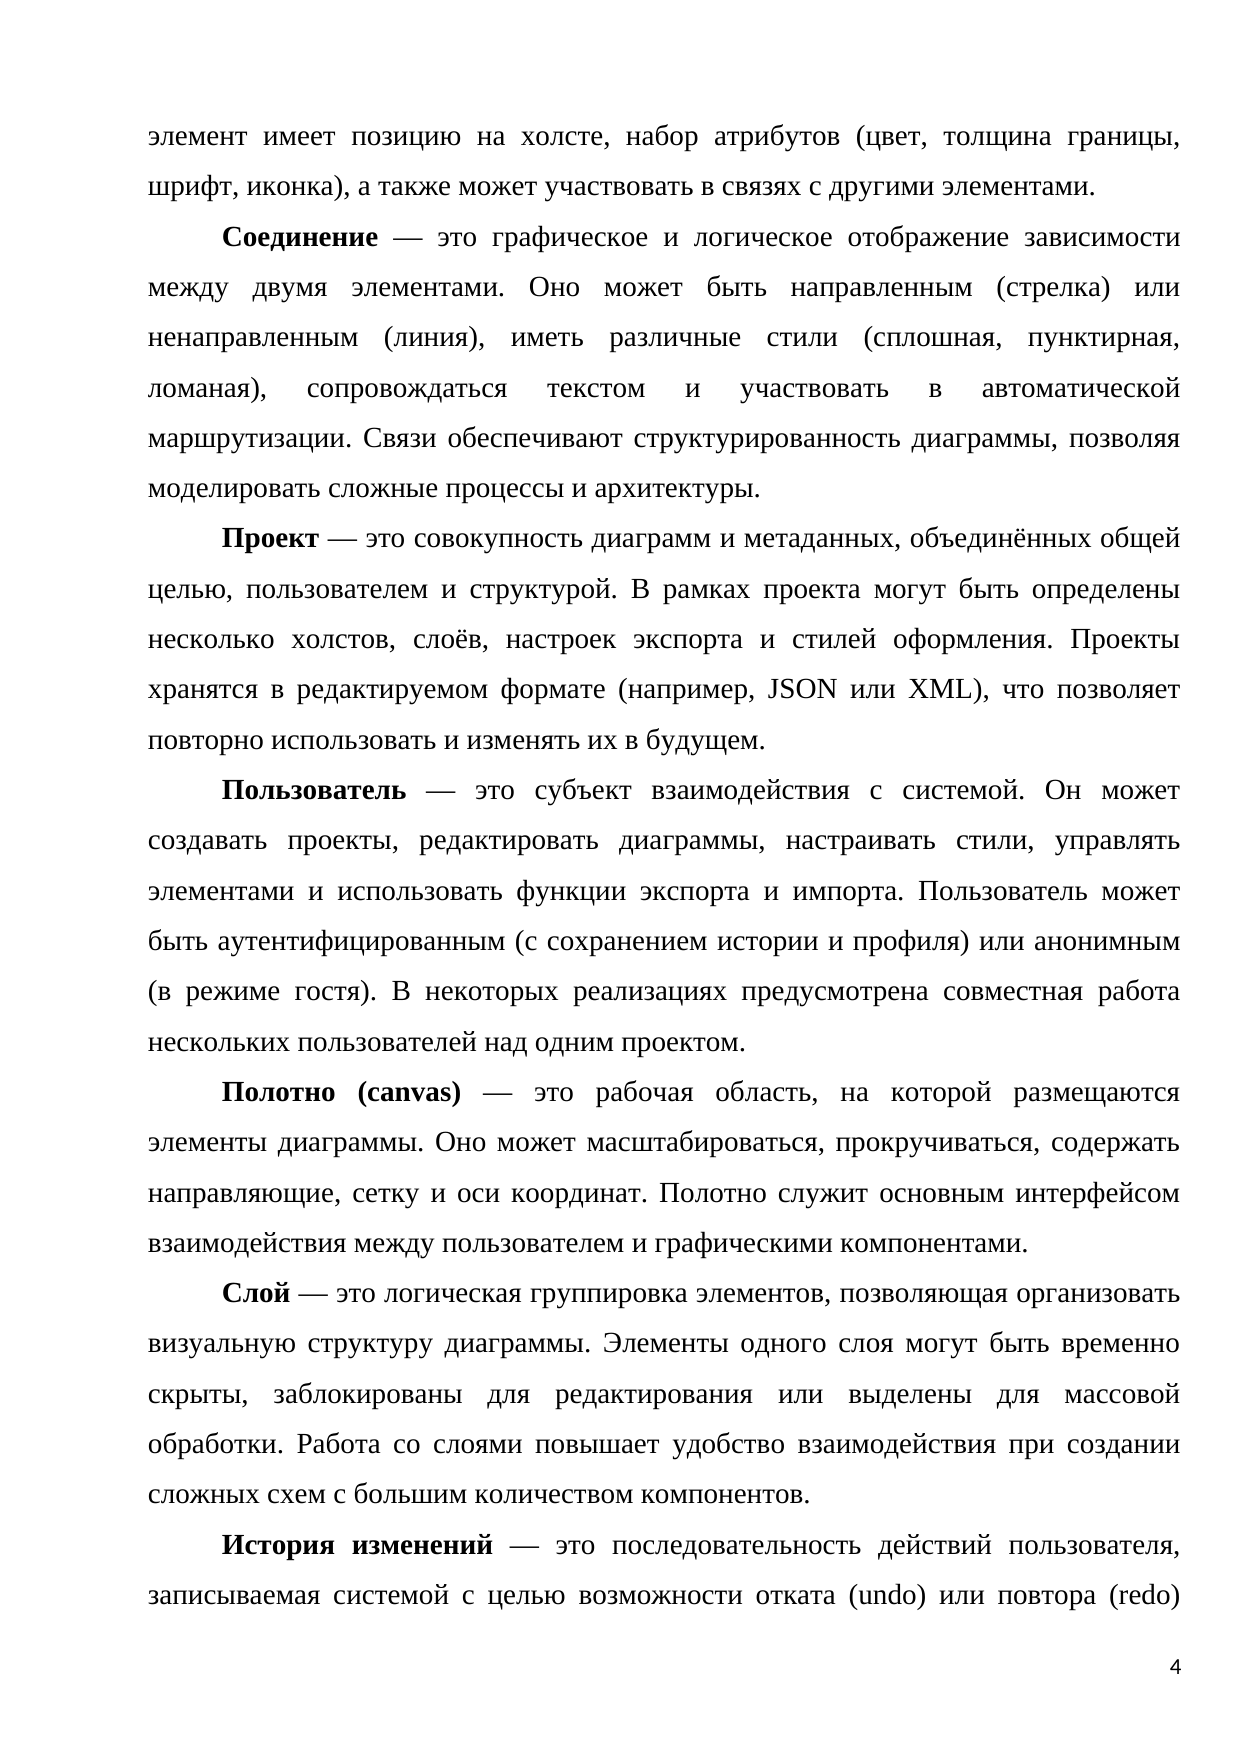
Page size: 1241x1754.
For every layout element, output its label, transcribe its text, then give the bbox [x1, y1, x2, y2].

text Проект — это совокупность диаграмм и метаданных, объединённых общей целью, пользователем и структурой. В рамках проекта могут быть определены несколько холстов, слоёв, настроек экспорта и стилей оформления. Проекты хранятся в редактируемом формате (например, JSON или XML), что позволяет повторно использовать и изменять их в будущем. [148, 521, 1181, 755]
text Полотно (canvas) — это рабочая область, на которой размещаются элементы диаграммы. Оно может масштабироваться, прокручиваться, содержать направляющие, сетку и оси координат. Полотно служит основным интерфейсом взаимодействия между пользователем и графическими компонентами. [148, 1074, 1181, 1258]
text Пользователь — это субъект взаимодействия с системой. Он может создавать проекты, редактировать диаграммы, настраивать стили, управлять элементами и использовать функции экспорта и импорта. Пользователь может быть аутентифицированным (с сохранением истории и профиля) или анонимным (в режиме гостя). В некоторых реализациях предусмотрена совместная работа нескольких пользователей над одним проектом. [148, 772, 1181, 1057]
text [148, 1527, 1181, 1611]
text Слой — это логическая группировка элементов, позволяющая организовать визуальную структуру диаграммы. Элементы одного слоя могут быть временно скрыты, заблокированы для редактирования или выделены для массовой обработки. Работа со слоями повышает удобство взаимодействия при создании сложных схем с большим количеством компонентов. [148, 1275, 1181, 1510]
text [148, 118, 1181, 202]
text Соединение — это графическое и логическое отображение зависимости между двумя элементами. Оно может быть направленным (стрелка) или ненаправленным (линия), иметь различные стили (сплошная, пунктирная, ломаная), сопровождаться текстом и участвовать в автоматической маршрутизации. Связи обеспечивают структурированность диаграммы, позволяя моделировать сложные процессы и архитектуры. [148, 219, 1181, 504]
